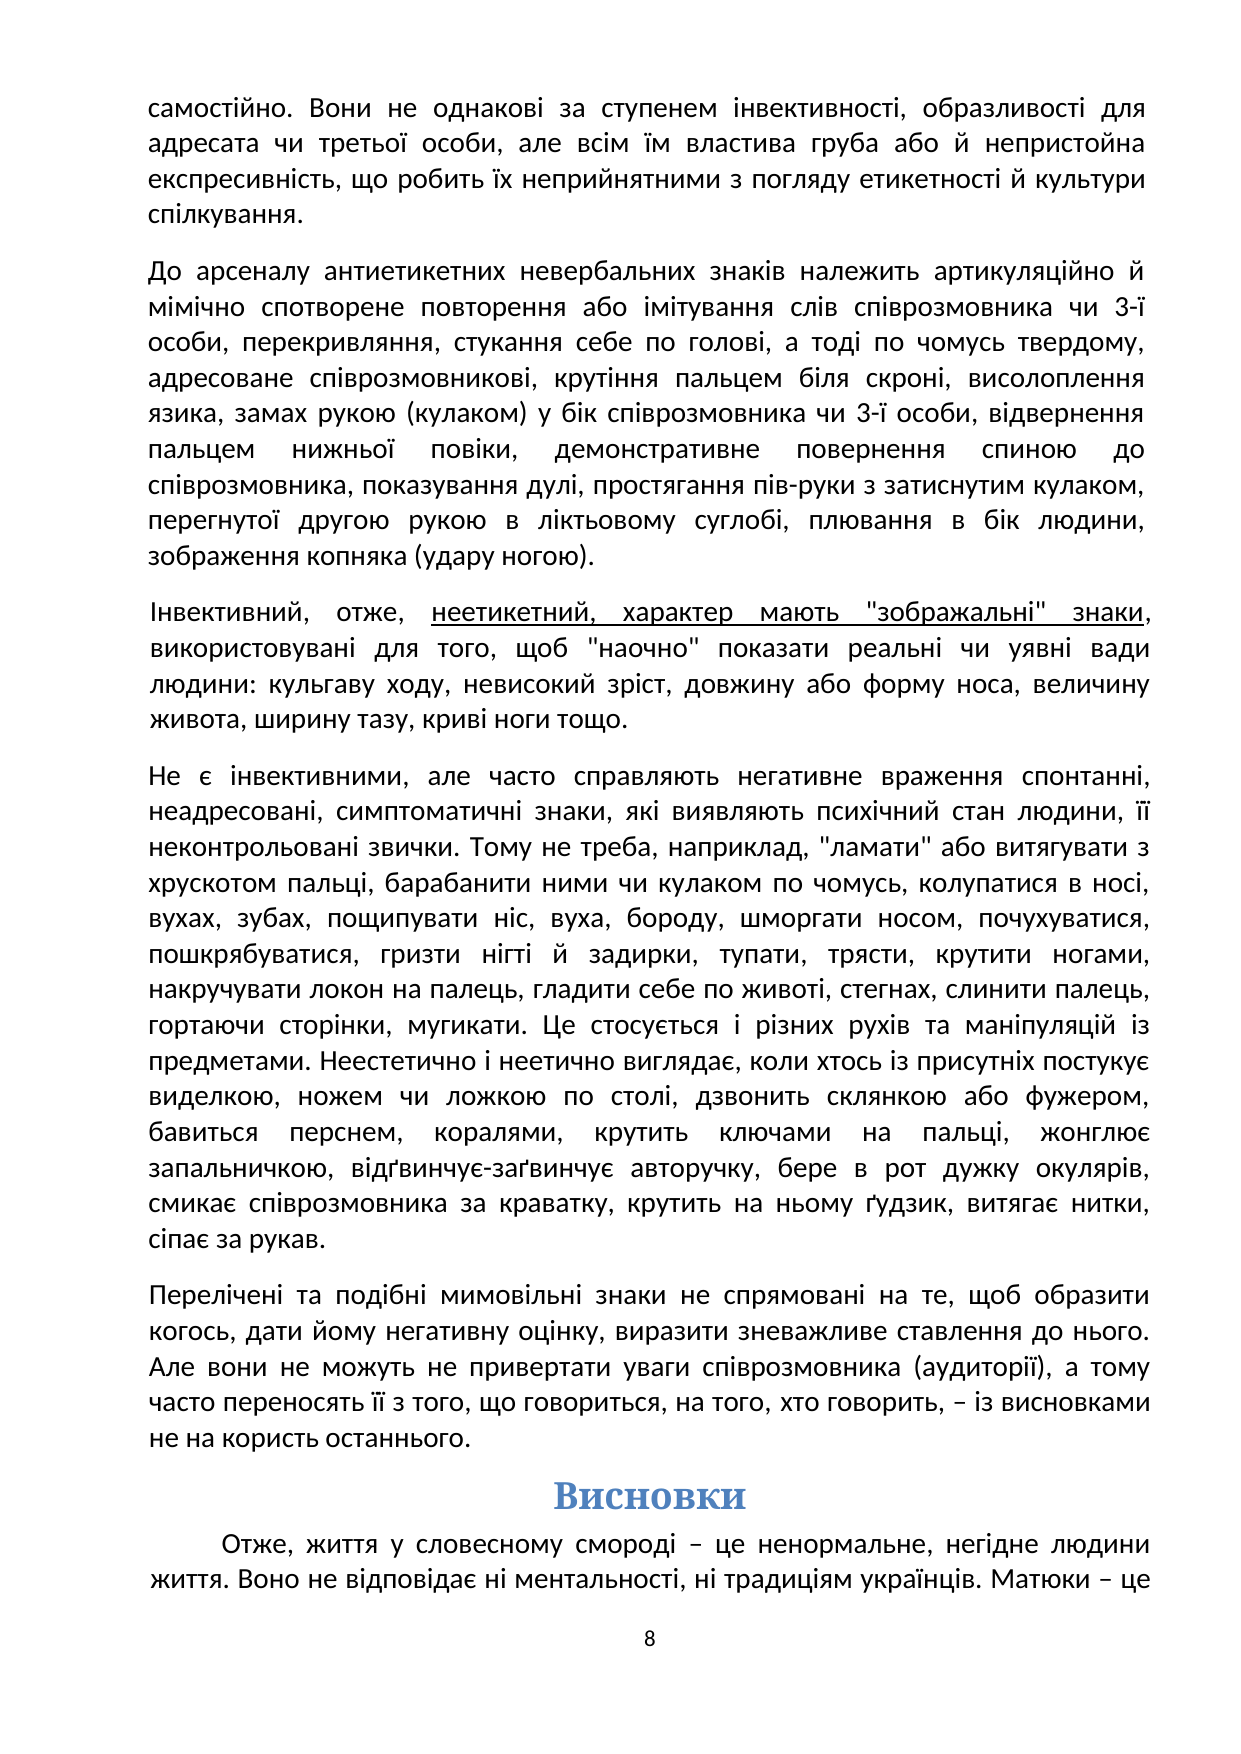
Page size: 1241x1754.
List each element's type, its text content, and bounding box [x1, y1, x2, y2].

subtitle Висновки [148, 1475, 1152, 1518]
text До арсеналу антиетикетних невербальних знаків належить артикуляційно й мімічно спотворене повторення або імітування слів співрозмовника чи 3-ї особи, перекривляння, стукання себе по голові, а тоді по чомусь твердому, адресоване співрозмовникові, крутіння пальцем біля скроні, висолоплення язика, замах рукою (кулаком) у бік співрозмовника чи 3-ї особи, відвернення пальцем нижньої повіки, демонстративне повернення спиною до співрозмовника, показування дулі, простягання пів-руки з затиснутим кулаком, перегнутої другою рукою в ліктьовому суглобі, плювання в бік людини, зображення копняка (удару ногою). [148, 252, 1146, 573]
text Не є інвективними, але часто справляють негативне враження спонтанні, неадресовані, симптоматичні знаки, які виявляють психічний стан людини, її неконтрольовані звички. Тому не треба, наприклад, "ламати" або витягувати з хрускотом пальці, барабанити ними чи кулаком по чомусь, колупатися в носі, вухах, зубах, пощипувати ніс, вуха, бороду, шморгати носом, почухуватися, пошкрябуватися, гризти нігті й задирки, тупати, трясти, крутити ногами, накручувати локон на палець, гладити себе по животі, стегнах, слинити палець, гортаючи сторінки, мугикати. Це стосується і різних рухів та маніпуляцій із предметами. Неестетично і неетично виглядає, коли хтось із присутніх постукує виделкою, ножем чи ложкою по столі, дзвонить склянкою або фужером, бавиться перснем, коралями, крутить ключами на пальці, жонглює запальничкою, відґвинчує-заґвинчує авторучку, бере в рот дужку окулярів, смикає співрозмовника за краватку, крутить на ньому ґудзик, витягає нитки, сіпає за рукав. [148, 757, 1151, 1256]
text Перелічені та подібні мимовільні знаки не спрямовані на те, щоб образити когось, дати йому негативну оцінку, виразити зневажливе ставлення до нього. Але вони не можуть не привертати уваги співрозмовника (аудиторії), а тому часто переносять її з того, що говориться, на того, хто говорить, – із висновками не на користь останнього. [149, 1276, 1151, 1454]
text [150, 1525, 1152, 1596]
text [148, 89, 1147, 231]
text Інвективний, отже, неетикетний, характер мають "зображальні" знаки, використовувані для того, щоб "наочно" показати реальні чи уявні вади людини: кульгаву ходу, невисокий зріст, довжину або форму носа, величину живота, ширину тазу, криві ноги тощо. [149, 593, 1152, 736]
